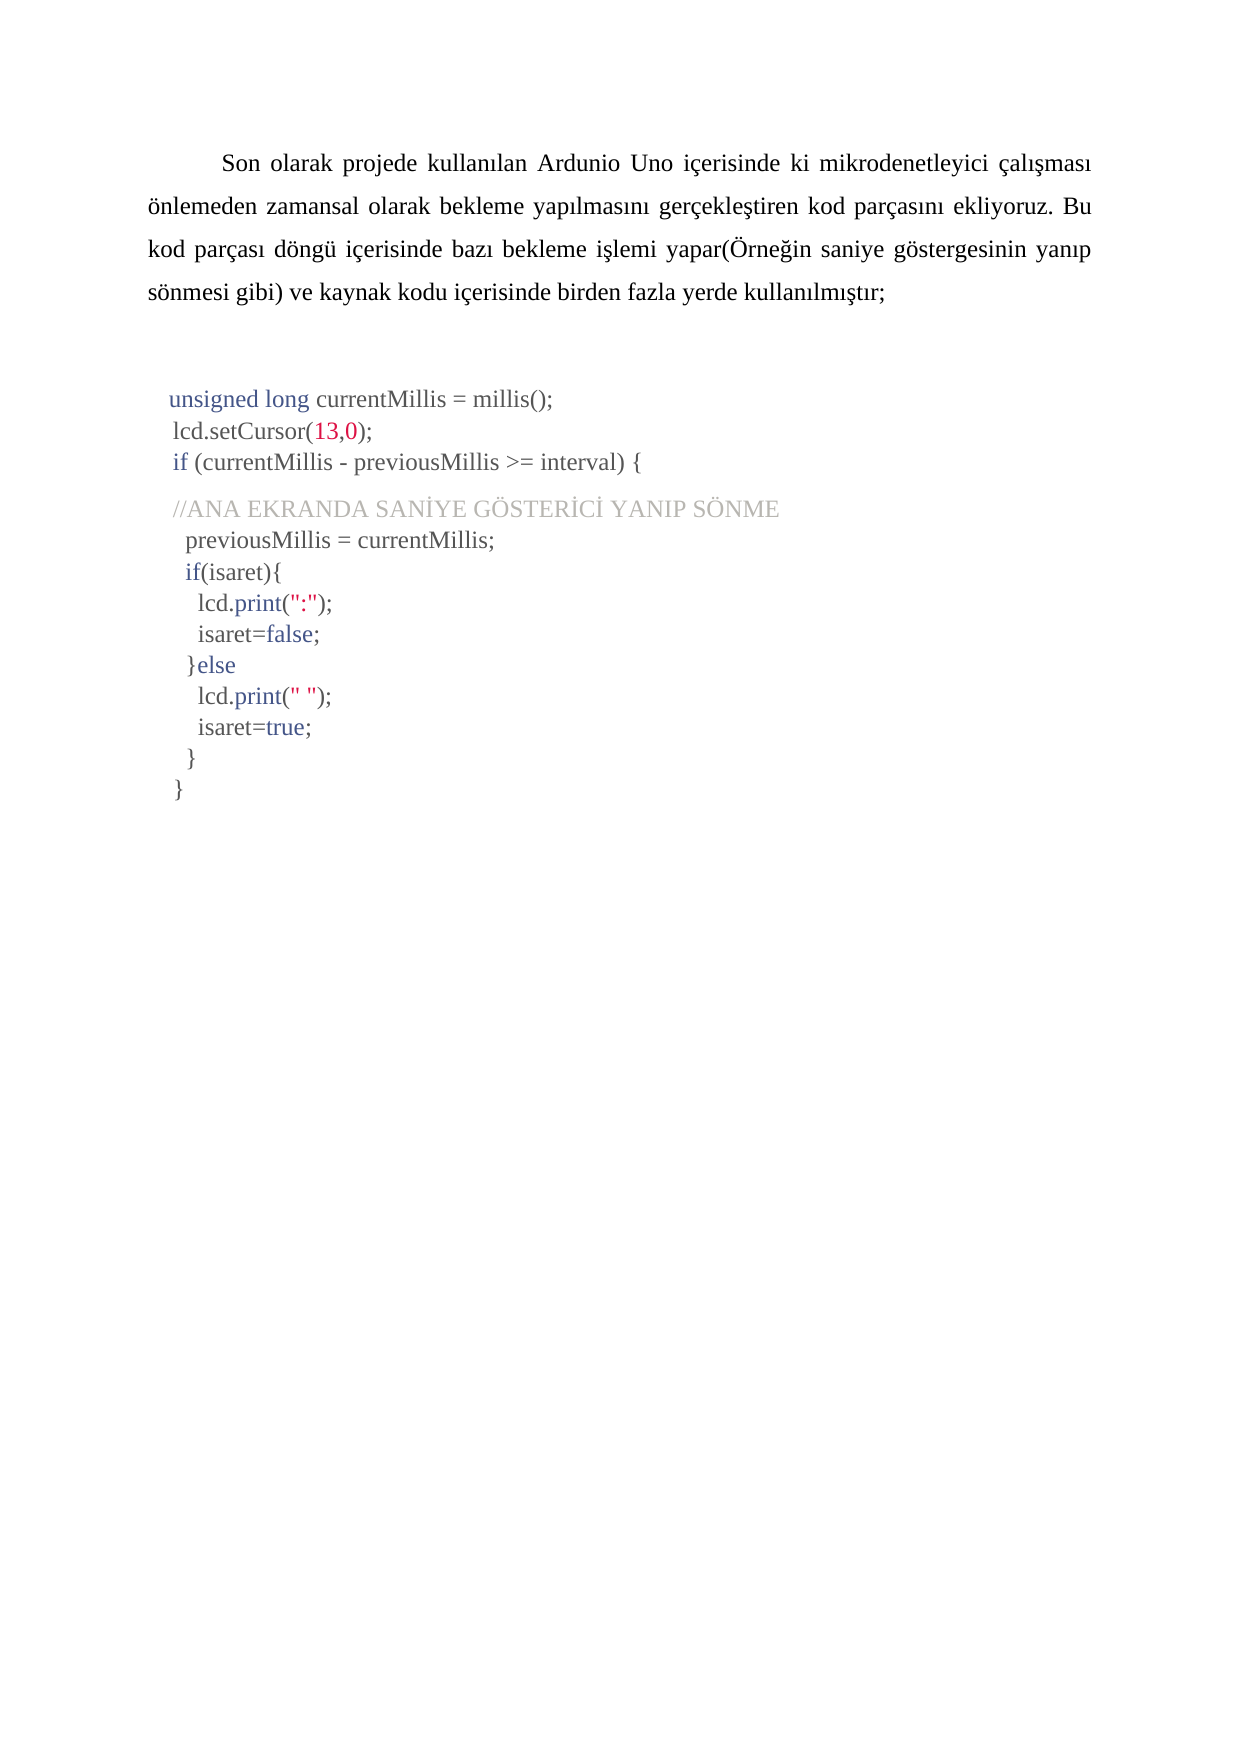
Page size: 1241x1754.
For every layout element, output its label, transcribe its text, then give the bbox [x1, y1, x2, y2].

text Son olarak projede kullanılan Ardunio Uno içerisinde ki mikrodenetleyici çalışması önlemeden zamansal olarak bekleme yapılmasını gerçekleştiren kod parçasını ekliyoruz. Bu kod parçası döngü içerisinde bazı bekleme işlemi yapar(Örneğin saniye göstergesinin yanıp sönmesi gibi) ve kaynak kodu içerisinde birden fazla yerde kullanılmıştır; [148, 148, 1093, 306]
text //ANA EKRANDA SANİYE GÖSTERİCİ YANIP SÖNME previousMillis = currentMillis; if(isaret){ lcd.print(":"); isaret=false; }else lcd.print(" "); isaret=true; } } [148, 494, 1093, 803]
text unsigned long currentMillis = millis(); lcd.setCursor(13,0); if (currentMillis - previousMillis >= interval) { [148, 384, 1093, 476]
